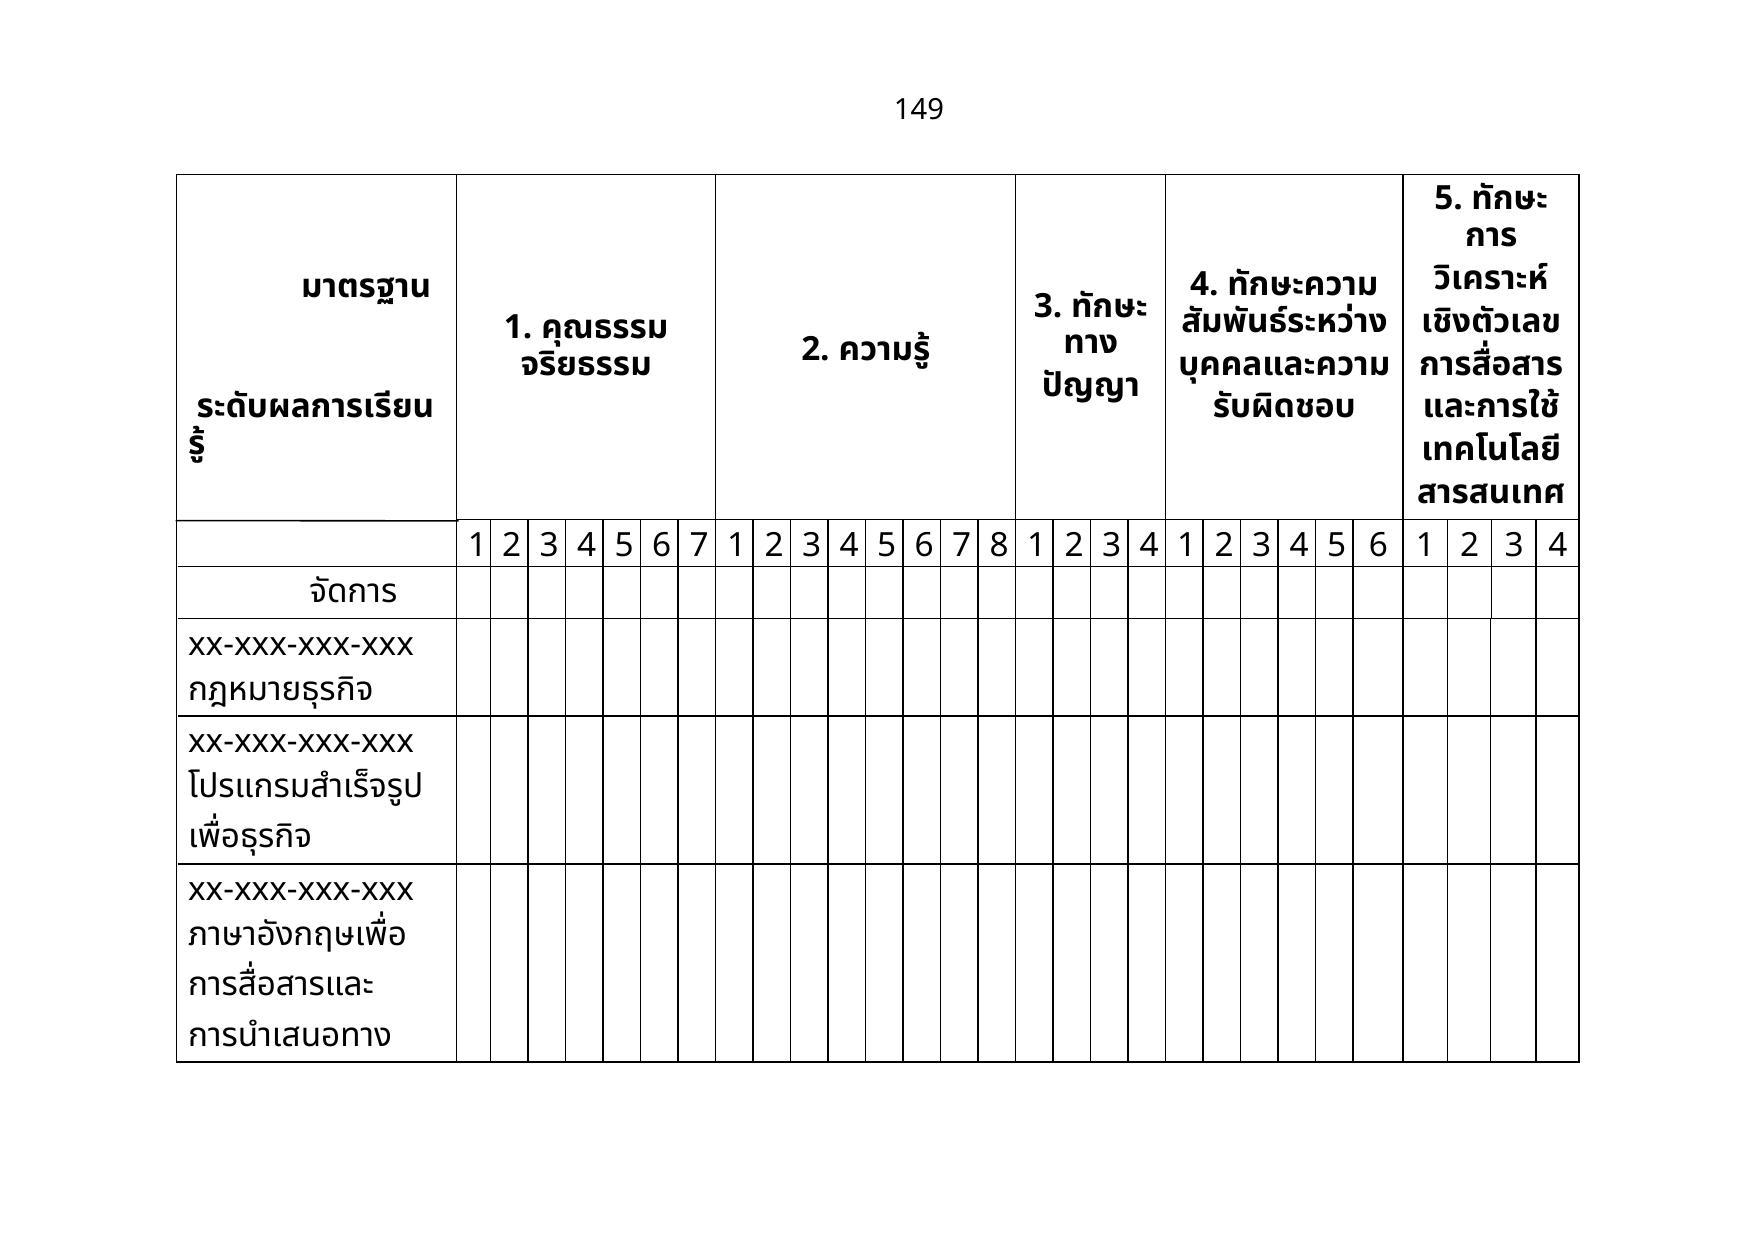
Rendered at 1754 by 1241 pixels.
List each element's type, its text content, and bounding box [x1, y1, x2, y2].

table_cell [457, 717, 490, 863]
table_cell 3 [1091, 520, 1127, 566]
table_cell [754, 865, 790, 1061]
table_cell [866, 865, 902, 1061]
table_cell [791, 865, 827, 1061]
table_cell [1016, 865, 1052, 1061]
table_cell xx-xxx-xxx-xxx กฎหมายธุรกิจ [177, 619, 456, 715]
table_cell 7 [941, 520, 977, 566]
table_header มาตรฐาน ระดับผลการเรียนรู้ [177, 175, 456, 519]
table_cell [716, 717, 752, 863]
table_cell [1316, 567, 1352, 618]
table_cell 4 [1279, 520, 1315, 566]
table_cell [941, 717, 977, 863]
table_cell [1054, 619, 1090, 715]
table_cell 1 [1404, 520, 1447, 566]
table_cell 3 [791, 520, 827, 566]
table_cell 1 [1016, 520, 1052, 566]
table_cell [1491, 865, 1535, 1061]
table_header 3. ทักษะทางปัญญา [1016, 175, 1165, 519]
table_cell [1404, 865, 1447, 1061]
table_cell [1054, 567, 1090, 618]
table_cell [1016, 567, 1052, 618]
table_cell [979, 717, 1015, 863]
table_cell [1448, 865, 1490, 1061]
table_cell [1054, 865, 1090, 1061]
table_cell 2 [754, 520, 790, 566]
table_cell [679, 717, 715, 863]
table_cell 4 [566, 520, 602, 566]
table_cell [604, 717, 640, 863]
table_cell [1491, 717, 1535, 863]
table_cell [979, 865, 1015, 1061]
table_cell [1091, 865, 1127, 1061]
table_cell [1404, 717, 1447, 863]
table_cell [1404, 567, 1447, 618]
table_cell [1279, 619, 1315, 715]
table_cell [716, 865, 752, 1061]
table_cell xx-xxx-xxx-xxx หลักการ จัดการ [177, 567, 456, 618]
table_cell [491, 865, 527, 1061]
table_cell [829, 717, 865, 863]
table_cell 3 [1492, 520, 1535, 566]
table_cell [566, 717, 602, 863]
table_cell [1492, 567, 1535, 618]
table_cell 3 [1241, 520, 1277, 566]
table_cell [904, 619, 940, 715]
table_cell 4 [1537, 520, 1578, 566]
table_cell [754, 619, 790, 715]
table_cell [641, 717, 677, 863]
table_cell 3 [529, 520, 565, 566]
table_cell [1091, 619, 1127, 715]
table_cell xx-xxx-xxx-xxx โปรแกรมสำเร็จรูปเพื่อธุรกิจ [177, 716, 456, 863]
table_cell 8 [979, 520, 1015, 566]
table_cell [791, 567, 827, 618]
table_cell [1091, 717, 1127, 863]
table_cell [1279, 567, 1315, 618]
table_cell [491, 619, 527, 715]
table_cell [1204, 865, 1240, 1061]
table_cell [866, 567, 902, 618]
table_cell 5 [1316, 520, 1352, 566]
table_cell [491, 567, 527, 618]
table_cell [529, 717, 565, 863]
table_cell [1241, 717, 1277, 863]
table_cell [1354, 567, 1402, 618]
table_cell [679, 567, 715, 618]
table_cell [829, 567, 865, 618]
table_cell [1448, 567, 1491, 618]
table_cell [641, 865, 677, 1061]
table_cell [1279, 865, 1315, 1061]
table_cell [754, 717, 790, 863]
table_cell [829, 619, 865, 715]
table_cell [1016, 619, 1052, 715]
table_cell 1 [1166, 520, 1202, 566]
table_cell xx-xxx-xxx-xxx ภาษาอังกฤษเพื่อการสื่อสารและการนำเสนอทางธุรกิจ [177, 864, 456, 1061]
table_cell [1537, 865, 1578, 1061]
table_cell [904, 865, 940, 1061]
table_cell [1537, 619, 1578, 715]
table_cell [754, 567, 790, 618]
table_cell [1316, 865, 1352, 1061]
table_cell [1204, 567, 1240, 618]
table_cell [1537, 717, 1578, 863]
table_cell [1091, 567, 1127, 618]
table_cell [566, 567, 602, 618]
table_cell [1279, 717, 1315, 863]
table_header 1. คุณธรรม จริยธรรม [457, 175, 715, 519]
table_cell [941, 619, 977, 715]
table_cell [1316, 619, 1352, 715]
table_cell [791, 717, 827, 863]
table_cell [177, 522, 456, 566]
table_cell [1316, 717, 1352, 863]
table_cell [791, 619, 827, 715]
table_cell [904, 717, 940, 863]
table_cell [1241, 567, 1277, 618]
table_cell [1129, 619, 1165, 715]
table_cell [1537, 567, 1578, 618]
table_cell 5 [604, 520, 640, 566]
table_cell [866, 619, 902, 715]
table_cell [979, 619, 1015, 715]
table_cell [604, 619, 640, 715]
table_cell [716, 567, 752, 618]
table_cell [1129, 717, 1165, 863]
table_cell [866, 717, 902, 863]
table_cell 7 [679, 520, 715, 566]
table_cell [1129, 865, 1165, 1061]
table_cell [1129, 567, 1165, 618]
table_cell [1241, 619, 1277, 715]
table_header 2. ความรู้ [716, 175, 1015, 519]
table_cell [604, 567, 640, 618]
table_cell 2 [1448, 520, 1491, 566]
table_cell [529, 619, 565, 715]
table_cell [1166, 865, 1202, 1061]
table_cell [566, 865, 602, 1061]
table_cell [1204, 717, 1240, 863]
table_cell [1241, 865, 1277, 1061]
table_cell 1 [457, 520, 490, 566]
table_cell [1448, 717, 1490, 863]
table_cell 6 [904, 520, 940, 566]
table_cell [457, 619, 490, 715]
table_cell 5 [866, 520, 902, 566]
table_cell [1354, 865, 1402, 1061]
table_cell [1166, 619, 1202, 715]
table_cell [1354, 619, 1402, 715]
table_header 5. ทักษะการวิเคราะห์เชิงตัวเลข การสื่อสารและการใช้เทคโนโลยีสารสนเทศ [1404, 175, 1578, 519]
table_cell 1 [716, 520, 752, 566]
table_cell [604, 865, 640, 1061]
table_cell 2 [1054, 520, 1090, 566]
table_cell [641, 619, 677, 715]
table_cell [904, 567, 940, 618]
table_cell 6 [641, 520, 677, 566]
table_cell [641, 567, 677, 618]
table_cell [1054, 717, 1090, 863]
table_header 4. ทักษะความสัมพันธ์ระหว่างบุคคลและความรับผิดชอบ [1166, 175, 1402, 519]
table_cell 2 [491, 520, 527, 566]
table_cell [941, 567, 977, 618]
table_cell [1016, 717, 1052, 863]
table_cell 6 [1354, 520, 1402, 566]
table_cell 2 [1204, 520, 1240, 566]
table_cell [457, 567, 490, 618]
table_cell [1354, 717, 1402, 863]
table_cell [566, 619, 602, 715]
table_cell [979, 567, 1015, 618]
table_cell [529, 567, 565, 618]
table_cell [491, 717, 527, 863]
table_cell [1166, 567, 1202, 618]
table_cell [1204, 619, 1240, 715]
table_cell [1491, 619, 1535, 715]
table_cell 4 [1129, 520, 1165, 566]
table_cell [1404, 619, 1447, 715]
table_cell 4 [829, 520, 865, 566]
table_cell [716, 619, 752, 715]
table_cell [941, 865, 977, 1061]
table_cell [529, 865, 565, 1061]
table_cell [679, 619, 715, 715]
table_cell [679, 865, 715, 1061]
table_cell [457, 865, 490, 1061]
table_cell [1166, 717, 1202, 863]
table_cell [1448, 619, 1490, 715]
table_cell [829, 865, 865, 1061]
